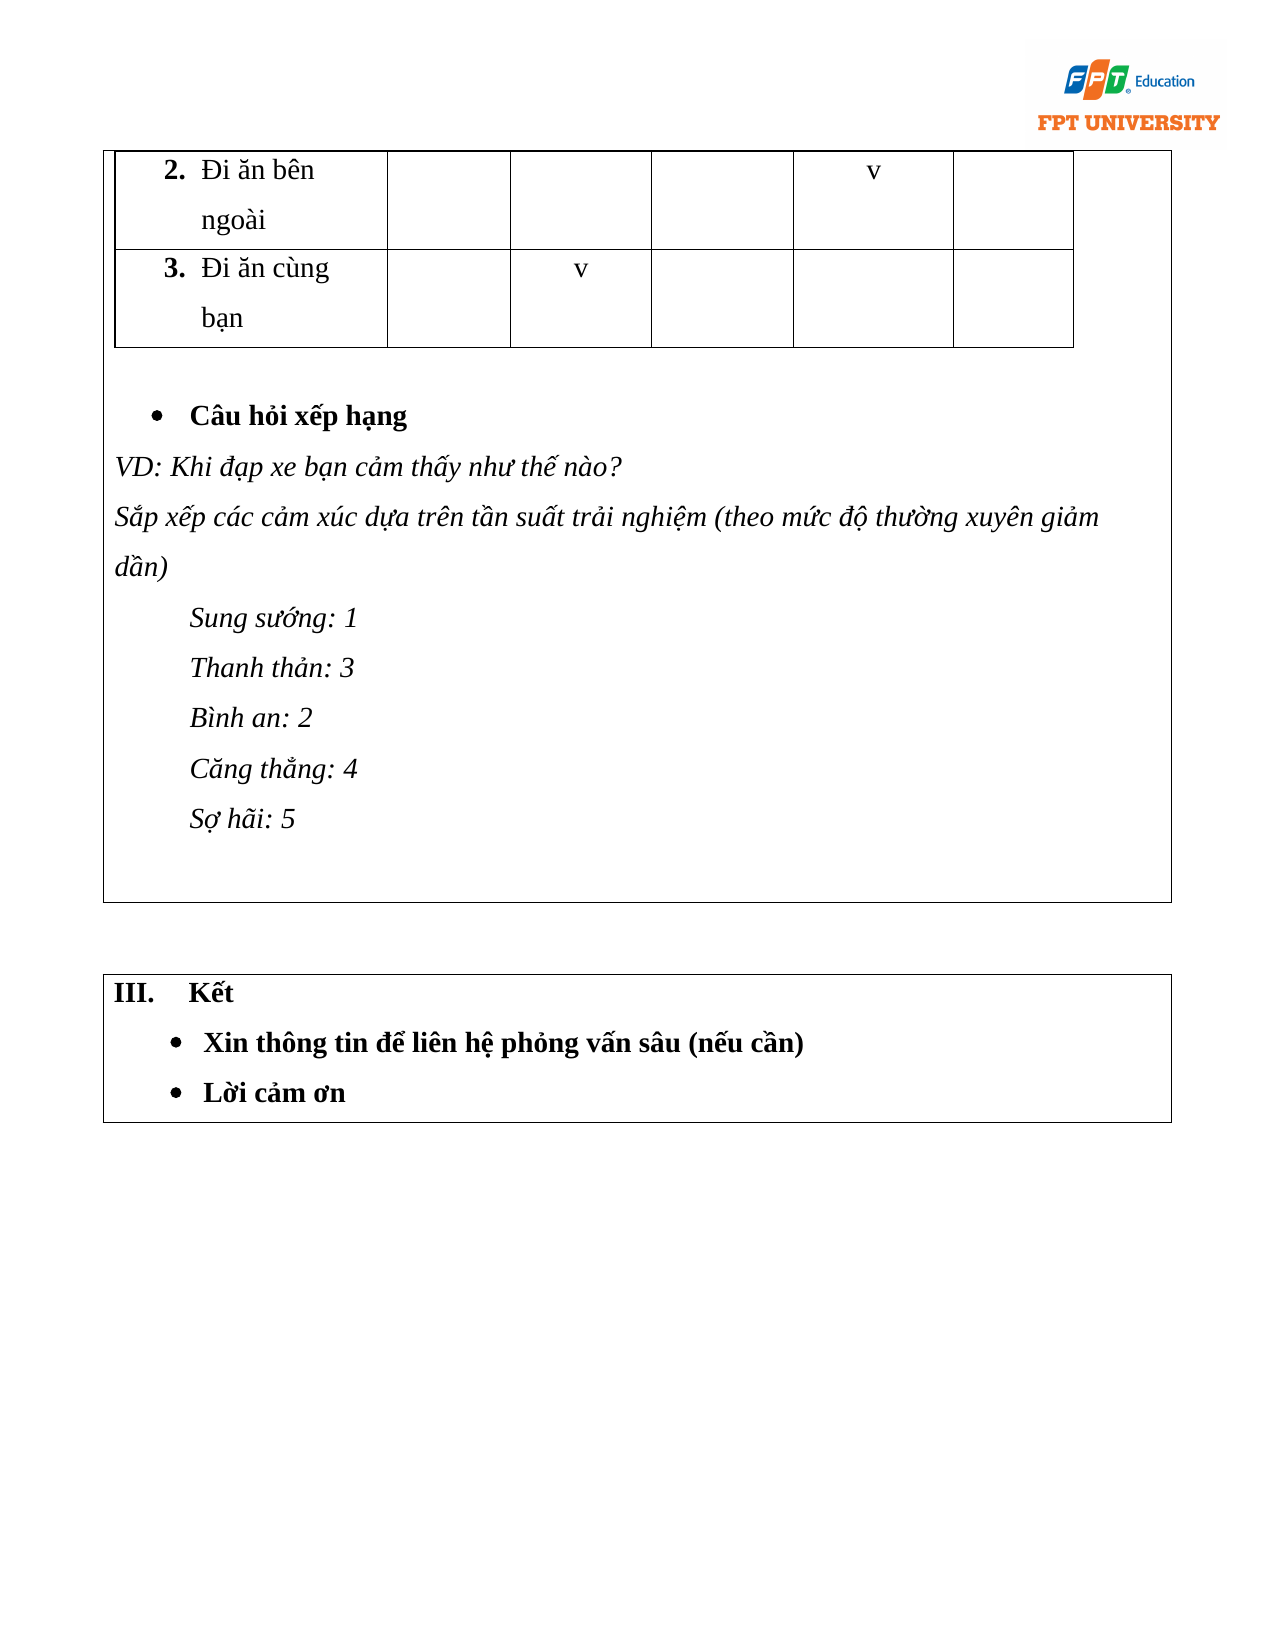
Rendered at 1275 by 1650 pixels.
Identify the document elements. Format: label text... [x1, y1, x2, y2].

picture [1025, 39, 1227, 150]
table_header Kết Xin thông tin để liên hệ phỏng vấn sâu (nếu cần) Lời cảm ơn [104, 975, 1171, 1122]
